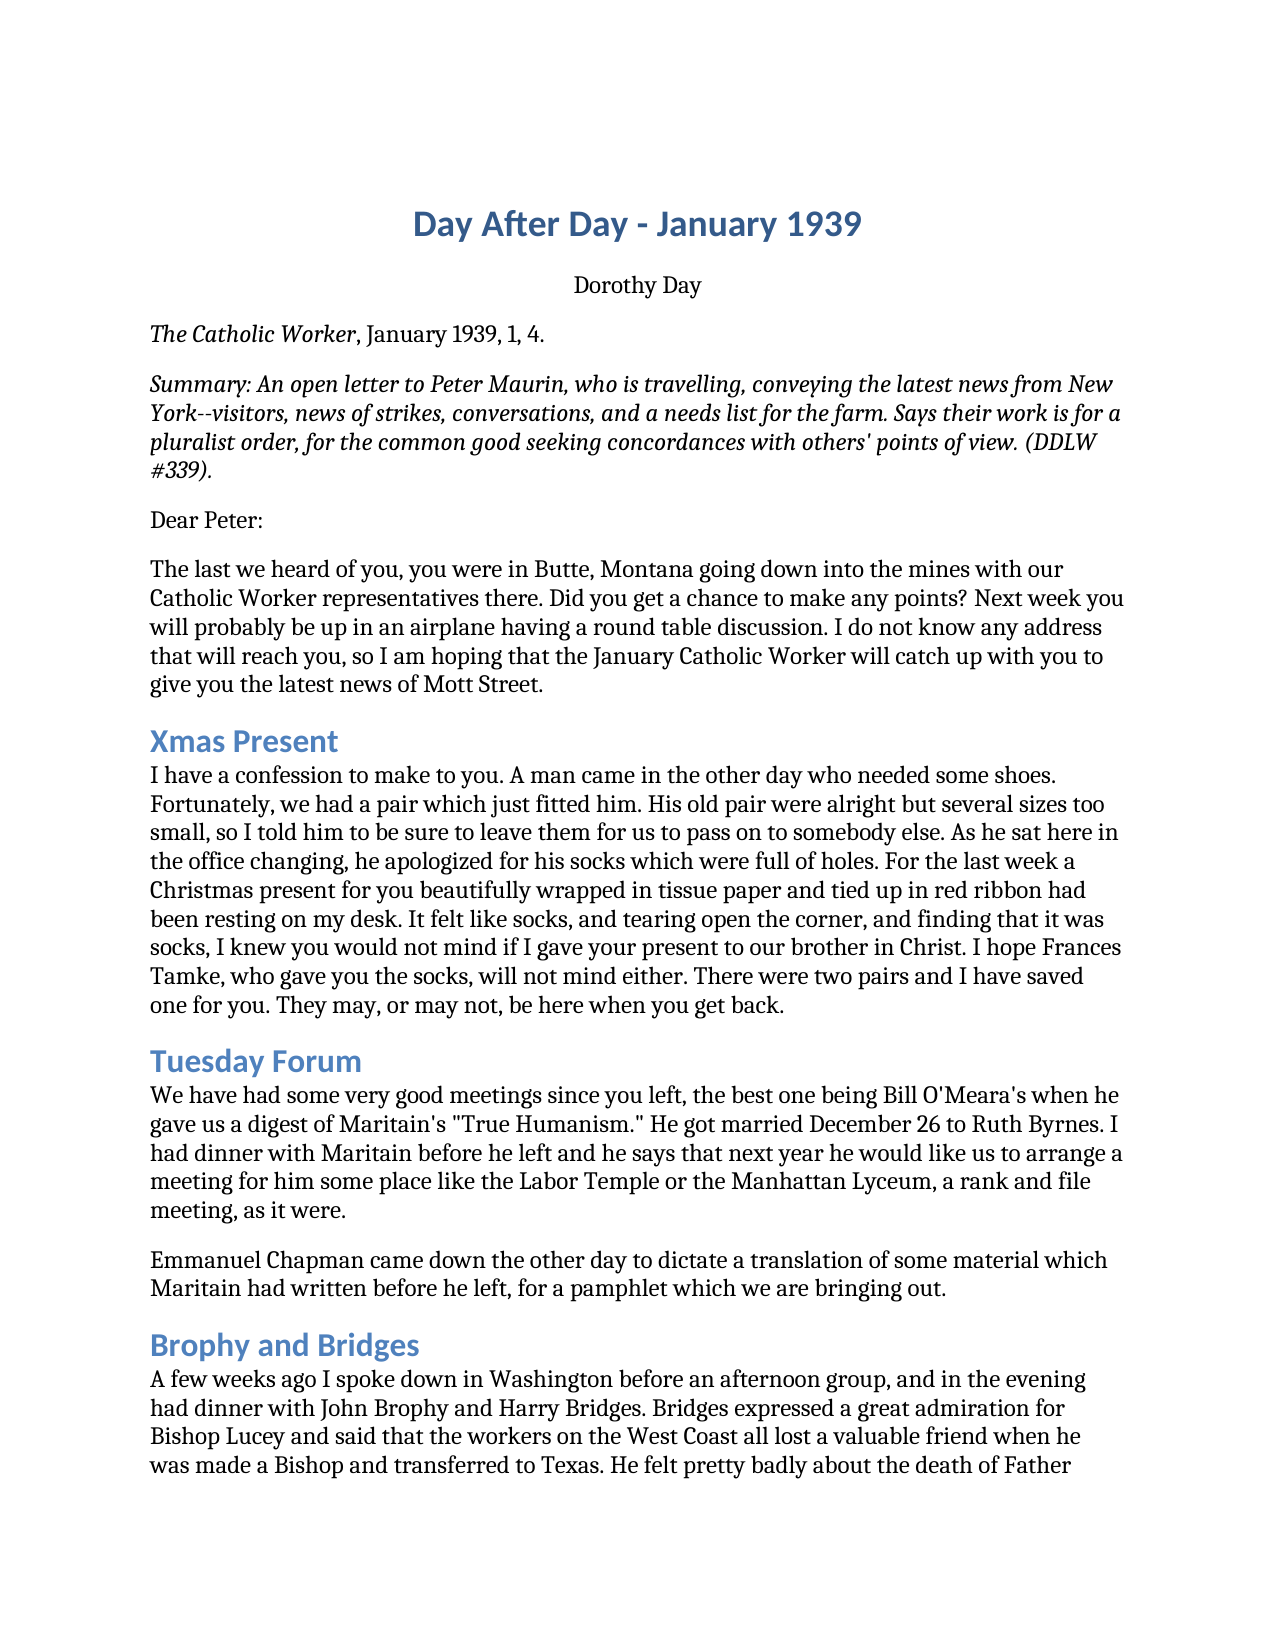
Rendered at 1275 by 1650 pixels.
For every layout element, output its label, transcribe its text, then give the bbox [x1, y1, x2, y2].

text Emmanuel Chapman came down the other day to dictate a translation of some material which Maritain had written before he left, for a pamphlet which we are bringing out. [150, 1246, 1125, 1303]
subtitle Brophy and Bridges [150, 1324, 1125, 1365]
text We have had some very good meetings since you left, the best one being Bill O'Meara's when he gave us a digest of Maritain's "True Humanism." He got married December 26 to Ruth Byrnes. I had dinner with Maritain before he left and he says that next year he would like us to arrange a meeting for him some place like the Labor Temple or the Manhattan Lyceum, a rank and file meeting, as it were. [150, 1081, 1125, 1225]
subtitle Xmas Present [150, 720, 1125, 761]
text The last we heard of you, you were in Butte, Montana going down into the mines with our Catholic Worker representatives there. Did you get a chance to make any points? Next week you will probably be up in an airplane having a round table discussion. I do not know any address that will reach you, so I am hoping that the January Catholic Worker will catch up with you to give you the latest news of Mott Street. [150, 555, 1125, 699]
text The Catholic Worker, January 1939, 1, 4. [150, 320, 1125, 349]
text I have a confession to make to you. A man came in the other day who needed some shoes. Fortunately, we had a pair which just fitted him. His old pair were alright but several sizes too small, so I told him to be sure to leave them for us to pass on to somebody else. As he sat here in the office changing, he apologized for his socks which were full of holes. For the last week a Christmas present for you beautifully wrapped in tissue paper and tied up in red ribbon had been resting on my desk. It felt like socks, and tearing open the corner, and finding that it was socks, I knew you would not mind if I gave your present to our brother in Christ. I hope Frances Tamke, who gave you the socks, will not mind either. There were two pairs and I have saved one for you. They may, or may not, be here when you get back. [150, 761, 1125, 1019]
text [150, 1365, 1125, 1480]
text Dear Peter: [150, 506, 1125, 534]
text Summary: An open letter to Peter Maurin, who is travelling, conveying the latest news from New York--visitors, news of strikes, conversations, and a needs list for the farm. Says their work is for a pluralist order, for the common good seeking concordances with others' points of view. (DDLW #339). [150, 370, 1125, 485]
subtitle Tuesday Forum [150, 1040, 1125, 1081]
text Dorothy Day [150, 271, 1125, 299]
title Day After Day - January 1939 [150, 200, 1125, 246]
